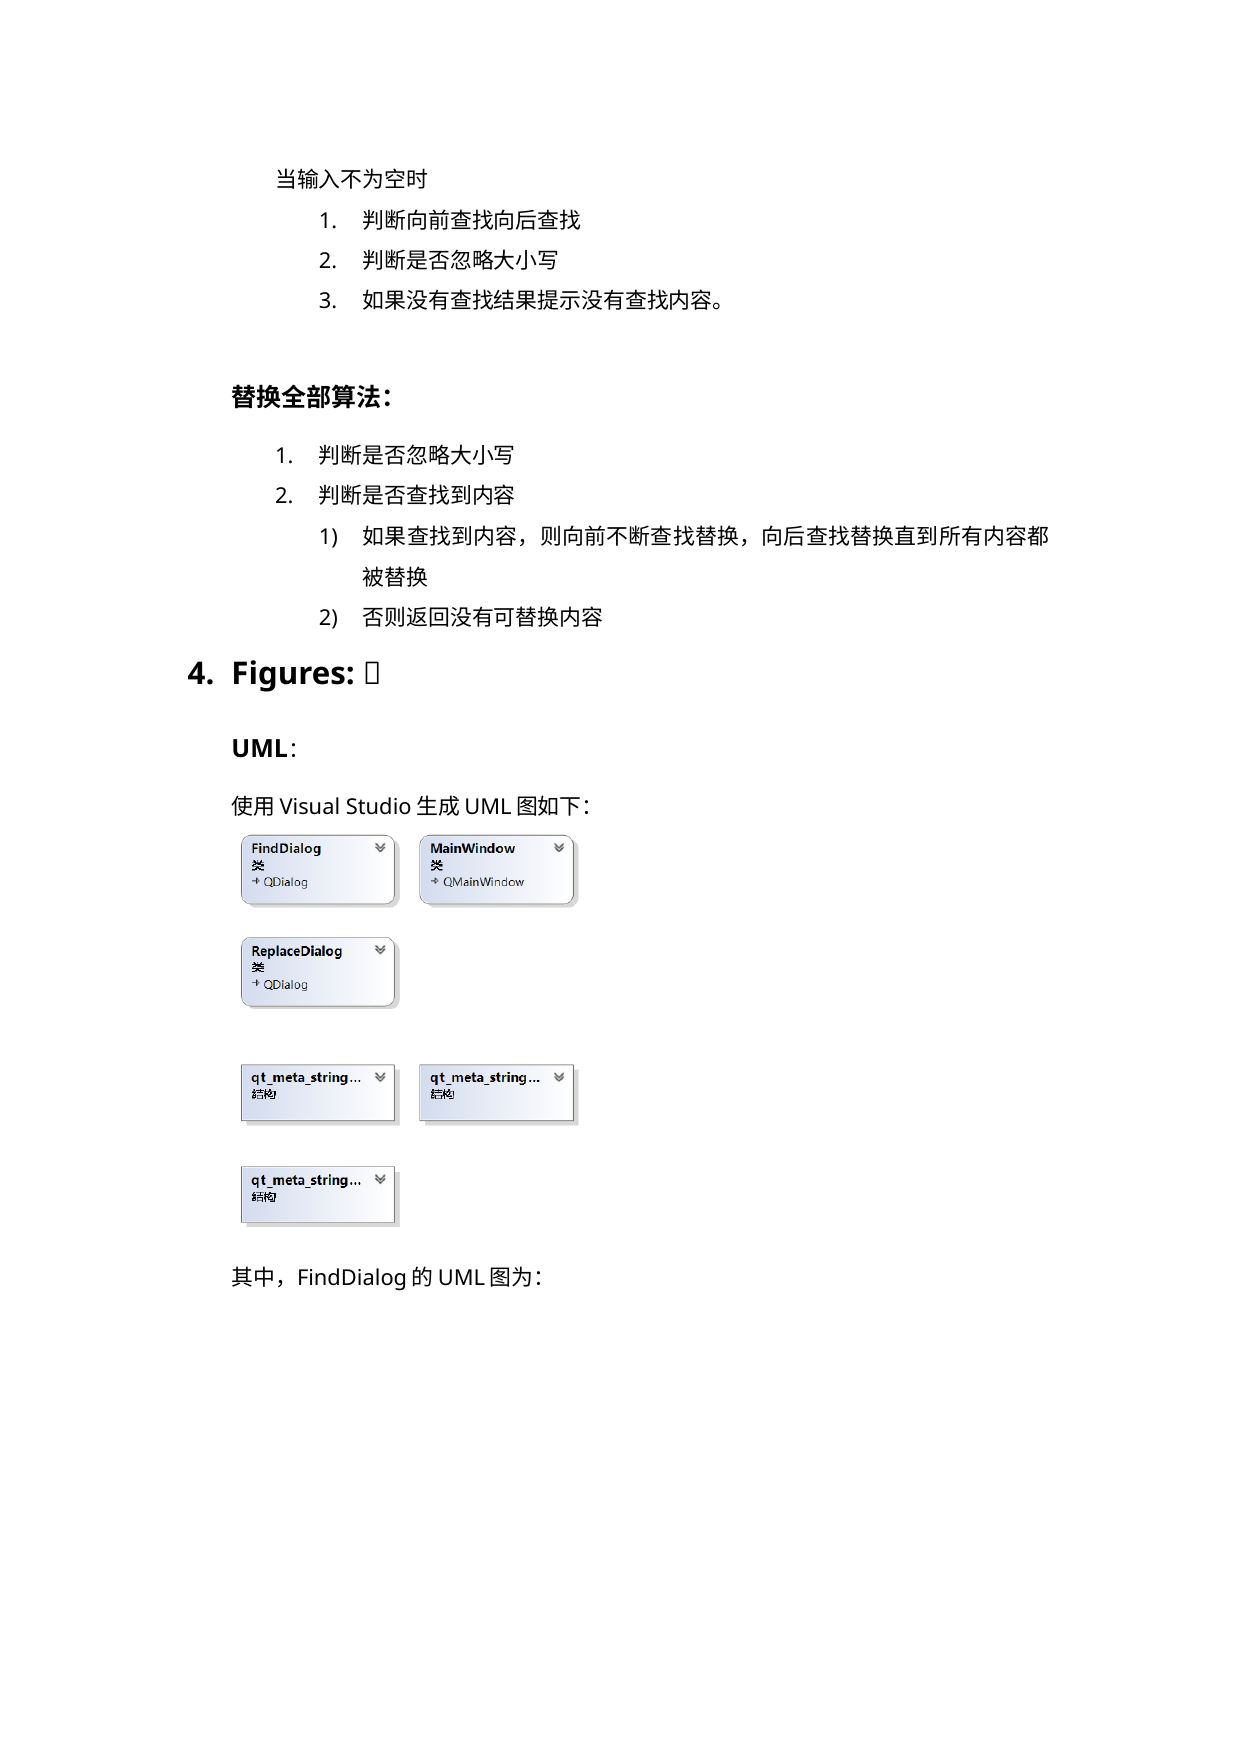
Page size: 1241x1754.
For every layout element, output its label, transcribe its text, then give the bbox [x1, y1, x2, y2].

list 判断是否忽略大小写 [275, 438, 1053, 470]
text 使用Visual Studio生成UML图如下： [187, 789, 1053, 821]
list 判断向前查找向后查找 [319, 202, 1053, 235]
list 判断是否查找到内容 [275, 478, 1053, 511]
text 其中，FindDialog的UML图为： [187, 1259, 1053, 1292]
list 如果查找到内容，则向前不断查找替换，向后查找替换直到所有内容都被替换 [319, 518, 1053, 592]
text 替换全部算法： [231, 363, 1053, 428]
list 如果没有查找结果提示没有查找内容。 [319, 283, 1053, 316]
text 当输入不为空时 [231, 162, 1053, 194]
list Figures:  [187, 640, 1053, 705]
list 否则返回没有可替换内容 [319, 599, 1053, 632]
picture [231, 829, 586, 1234]
text UML： [187, 716, 1053, 781]
list 判断是否忽略大小写 [319, 243, 1053, 275]
